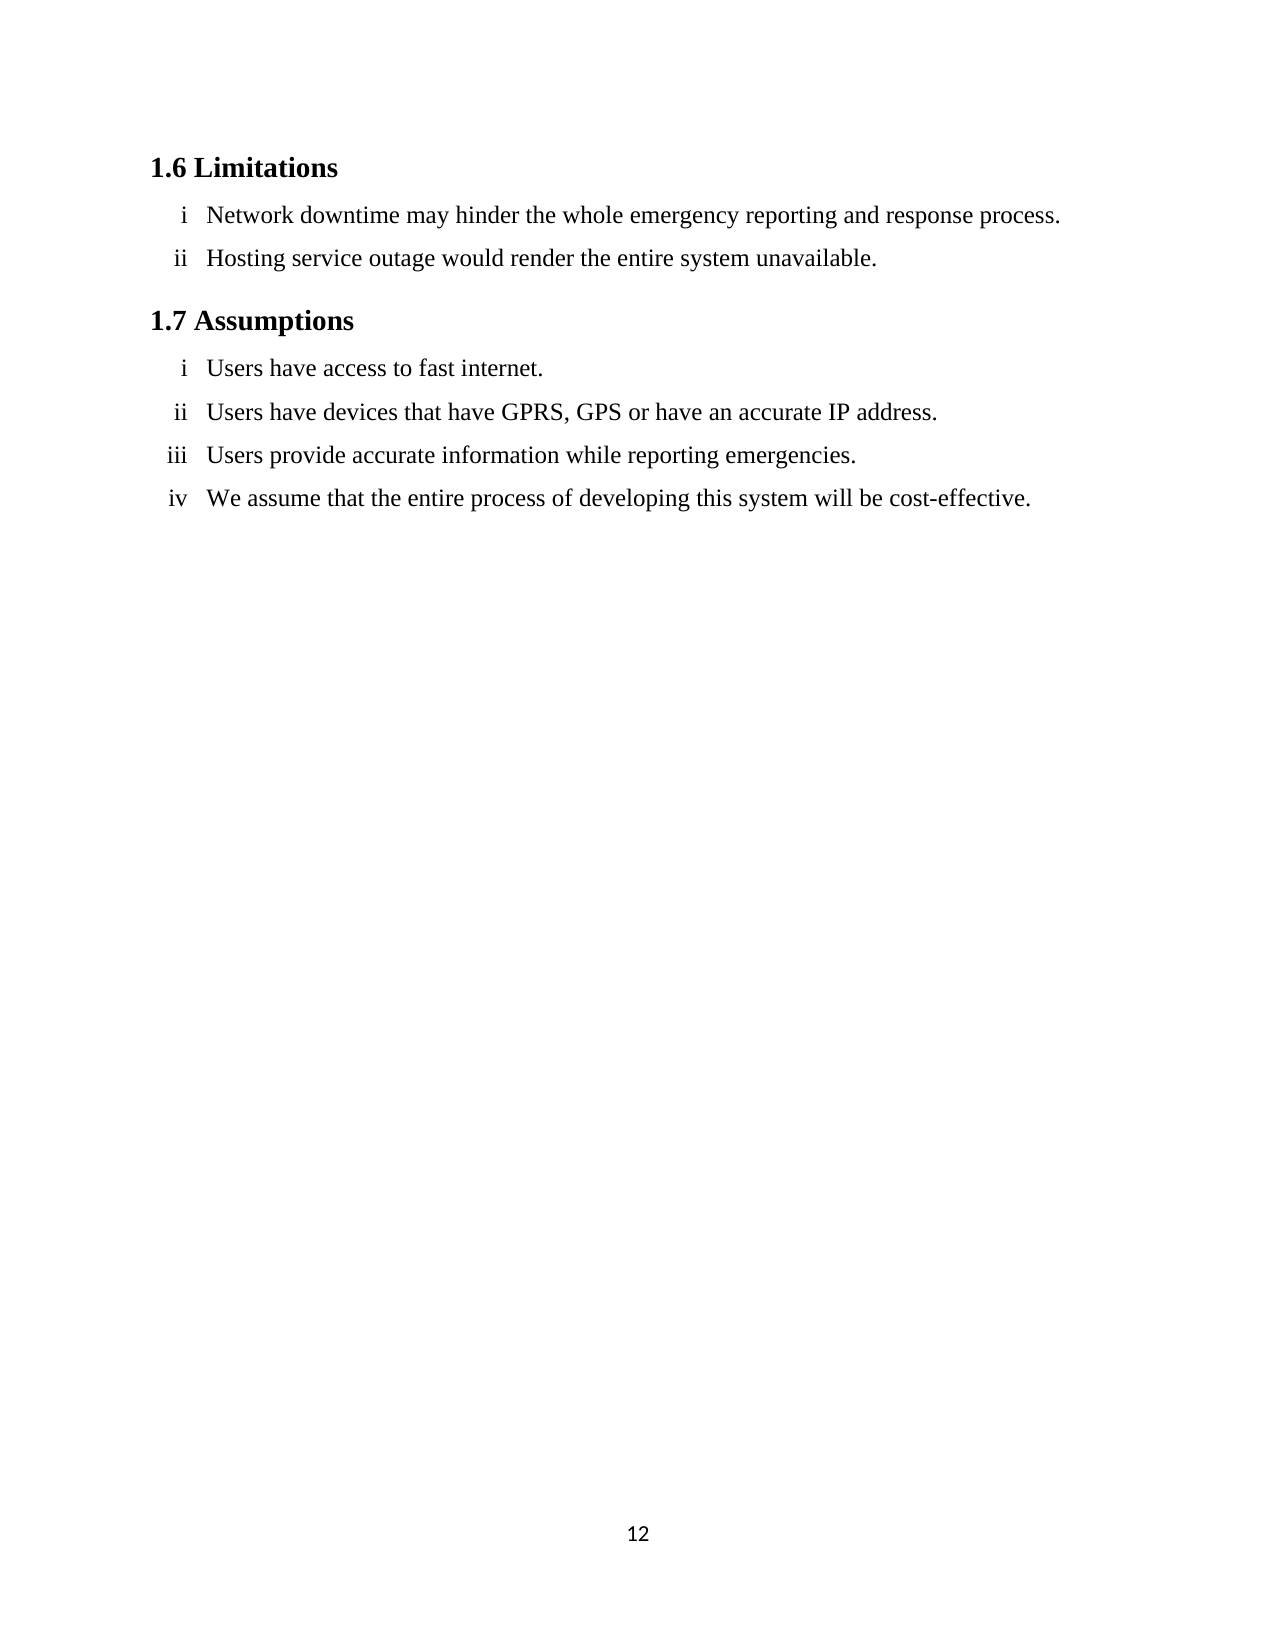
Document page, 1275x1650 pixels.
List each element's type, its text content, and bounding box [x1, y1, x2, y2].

list Users provide accurate information while reporting emergencies. [187, 440, 1125, 468]
list Network downtime may hinder the whole emergency reporting and response process. [187, 200, 1125, 229]
list Users have access to fast internet. [187, 353, 1125, 382]
list Hosting service outage would render the entire system unavailable. [187, 243, 1125, 272]
subtitle 1.6 Limitations [150, 150, 1125, 183]
list Users have devices that have GPRS, GPS or have an accurate IP address. [187, 397, 1125, 425]
subtitle 1.7 Assumptions [150, 303, 1125, 337]
list We assume that the entire process of developing this system will be cost-effective. [187, 483, 1125, 512]
